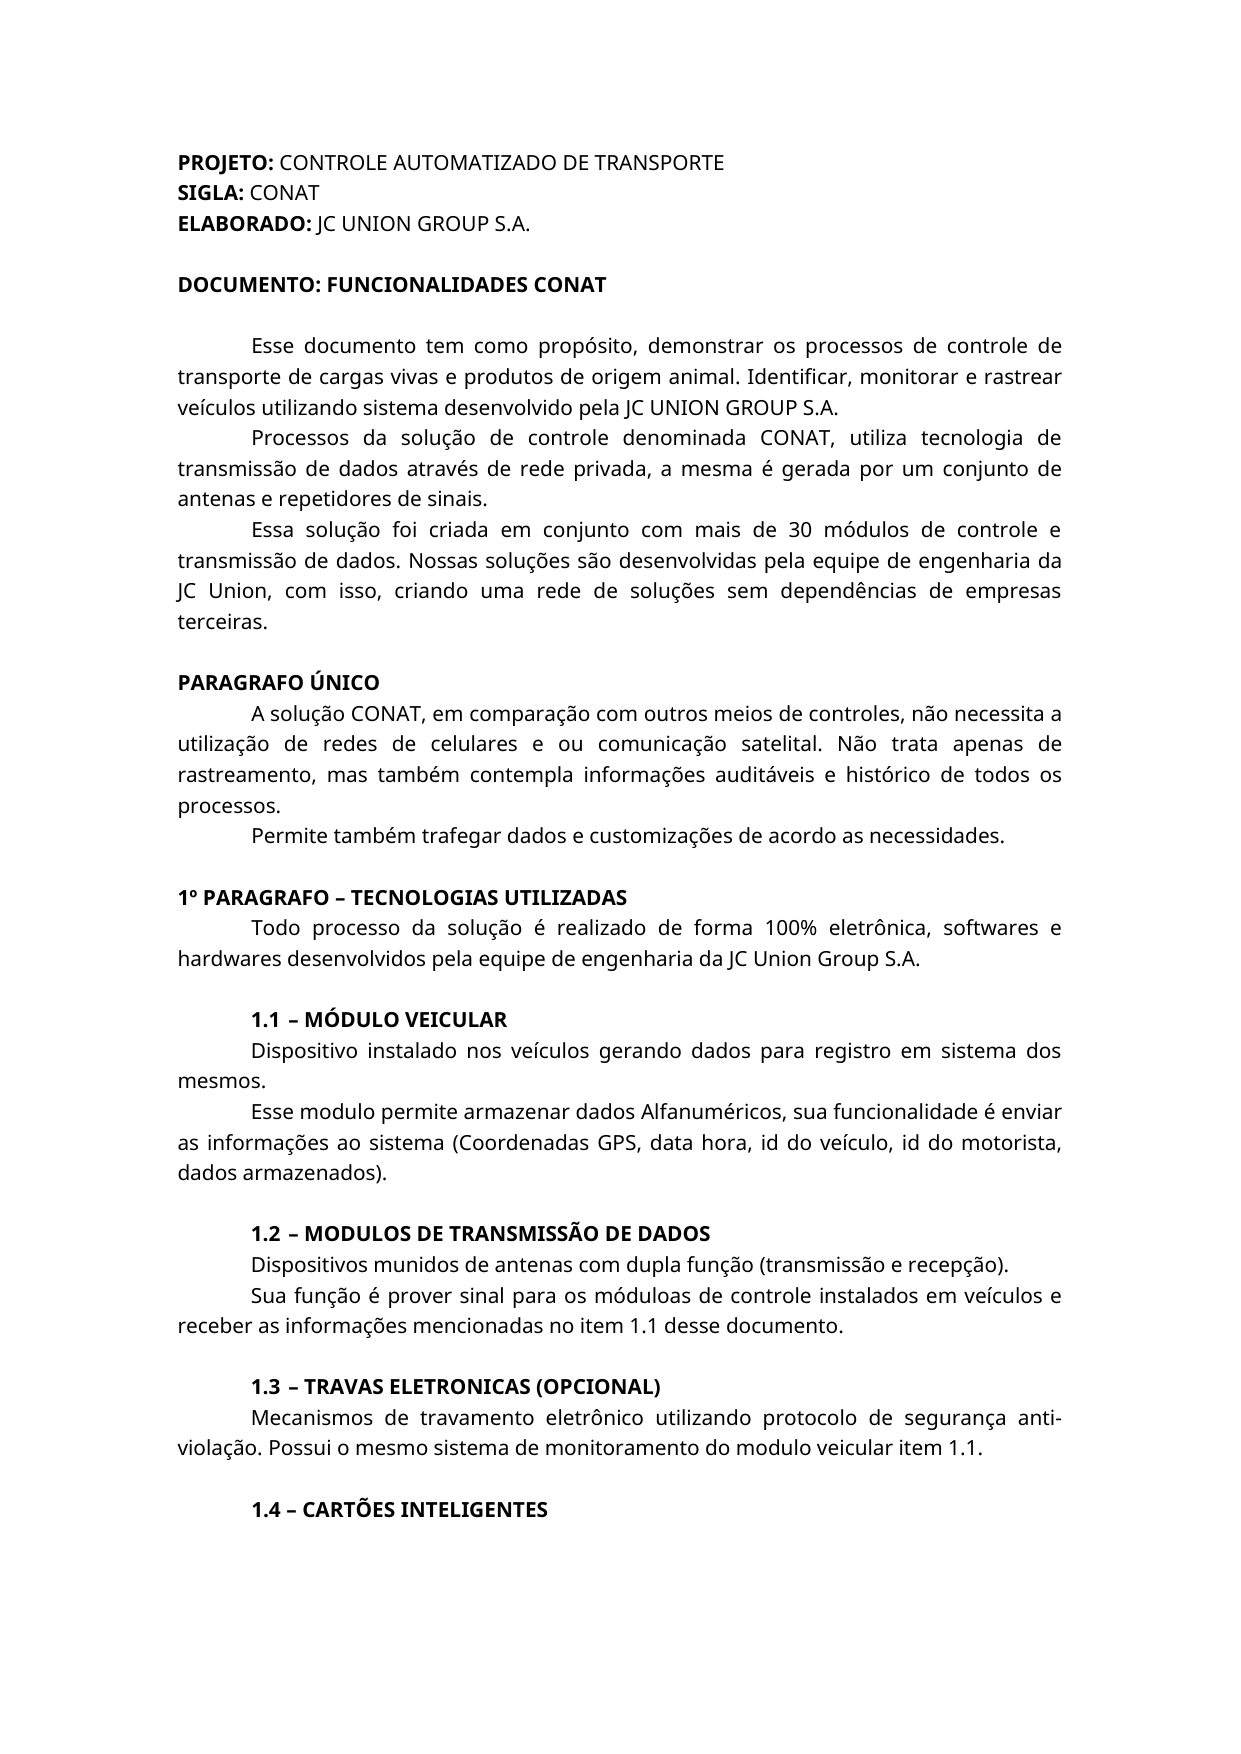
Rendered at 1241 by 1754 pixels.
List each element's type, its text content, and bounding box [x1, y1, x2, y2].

text Essa solução foi criada em conjunto com mais de 30 módulos de controle e transmissão de dados. Nossas soluções são desenvolvidas pela equipe de engenharia da JC Union, com isso, criando uma rede de soluções sem dependências de empresas terceiras. [177, 515, 1063, 635]
text DOCUMENTO: FUNCIONALIDADES CONAT [177, 270, 1063, 298]
text Dispositivo instalado nos veículos gerando dados para registro em sistema dos mesmos. [177, 1036, 1063, 1095]
text Todo processo da solução é realizado de forma 100% eletrônica, softwares e hardwares desenvolvidos pela equipe de engenharia da JC Union Group S.A. [177, 913, 1063, 972]
list – TRAVAS ELETRONICAS (OPCIONAL) [251, 1372, 1063, 1401]
text Permite também trafegar dados e customizações de acordo as necessidades. [177, 821, 1063, 850]
text Dispositivos munidos de antenas com dupla função (transmissão e recepção). [177, 1250, 1063, 1278]
text PARAGRAFO ÚNICO [177, 668, 1063, 697]
text PROJETO: CONTROLE AUTOMATIZADO DE TRANSPORTE [177, 148, 1063, 176]
text SIGLA: CONAT [177, 178, 1063, 207]
text Sua função é prover sinal para os móduloas de controle instalados em veículos e receber as informações mencionadas no item 1.1 desse documento. [177, 1281, 1063, 1340]
list – MÓDULO VEICULAR [251, 1005, 1063, 1033]
text 1.4 – CARTÕES INTELIGENTES [177, 1495, 1063, 1523]
text 1º PARAGRAFO – TECNOLOGIAS UTILIZADAS [177, 883, 1063, 911]
text Esse documento tem como propósito, demonstrar os processos de controle de transporte de cargas vivas e produtos de origem animal. Identificar, monitorar e rastrear veículos utilizando sistema desenvolvido pela JC UNION GROUP S.A. [177, 331, 1063, 421]
text ELABORADO: JC UNION GROUP S.A. [177, 209, 1063, 237]
text A solução CONAT, em comparação com outros meios de controles, não necessita a utilização de redes de celulares e ou comunicação satelital. Não trata apenas de rastreamento, mas também contempla informações auditáveis e histórico de todos os processos. [177, 699, 1063, 819]
text Mecanismos de travamento eletrônico utilizando protocolo de segurança anti-violação. Possui o mesmo sistema de monitoramento do modulo veicular item 1.1. [177, 1403, 1063, 1462]
text Processos da solução de controle denominada CONAT, utiliza tecnologia de transmissão de dados através de rede privada, a mesma é gerada por um conjunto de antenas e repetidores de sinais. [177, 423, 1063, 513]
list – MODULOS DE TRANSMISSÃO DE DADOS [251, 1219, 1063, 1248]
text Esse modulo permite armazenar dados Alfanuméricos, sua funcionalidade é enviar as informações ao sistema (Coordenadas GPS, data hora, id do veículo, id do motorista, dados armazenados). [177, 1097, 1063, 1187]
